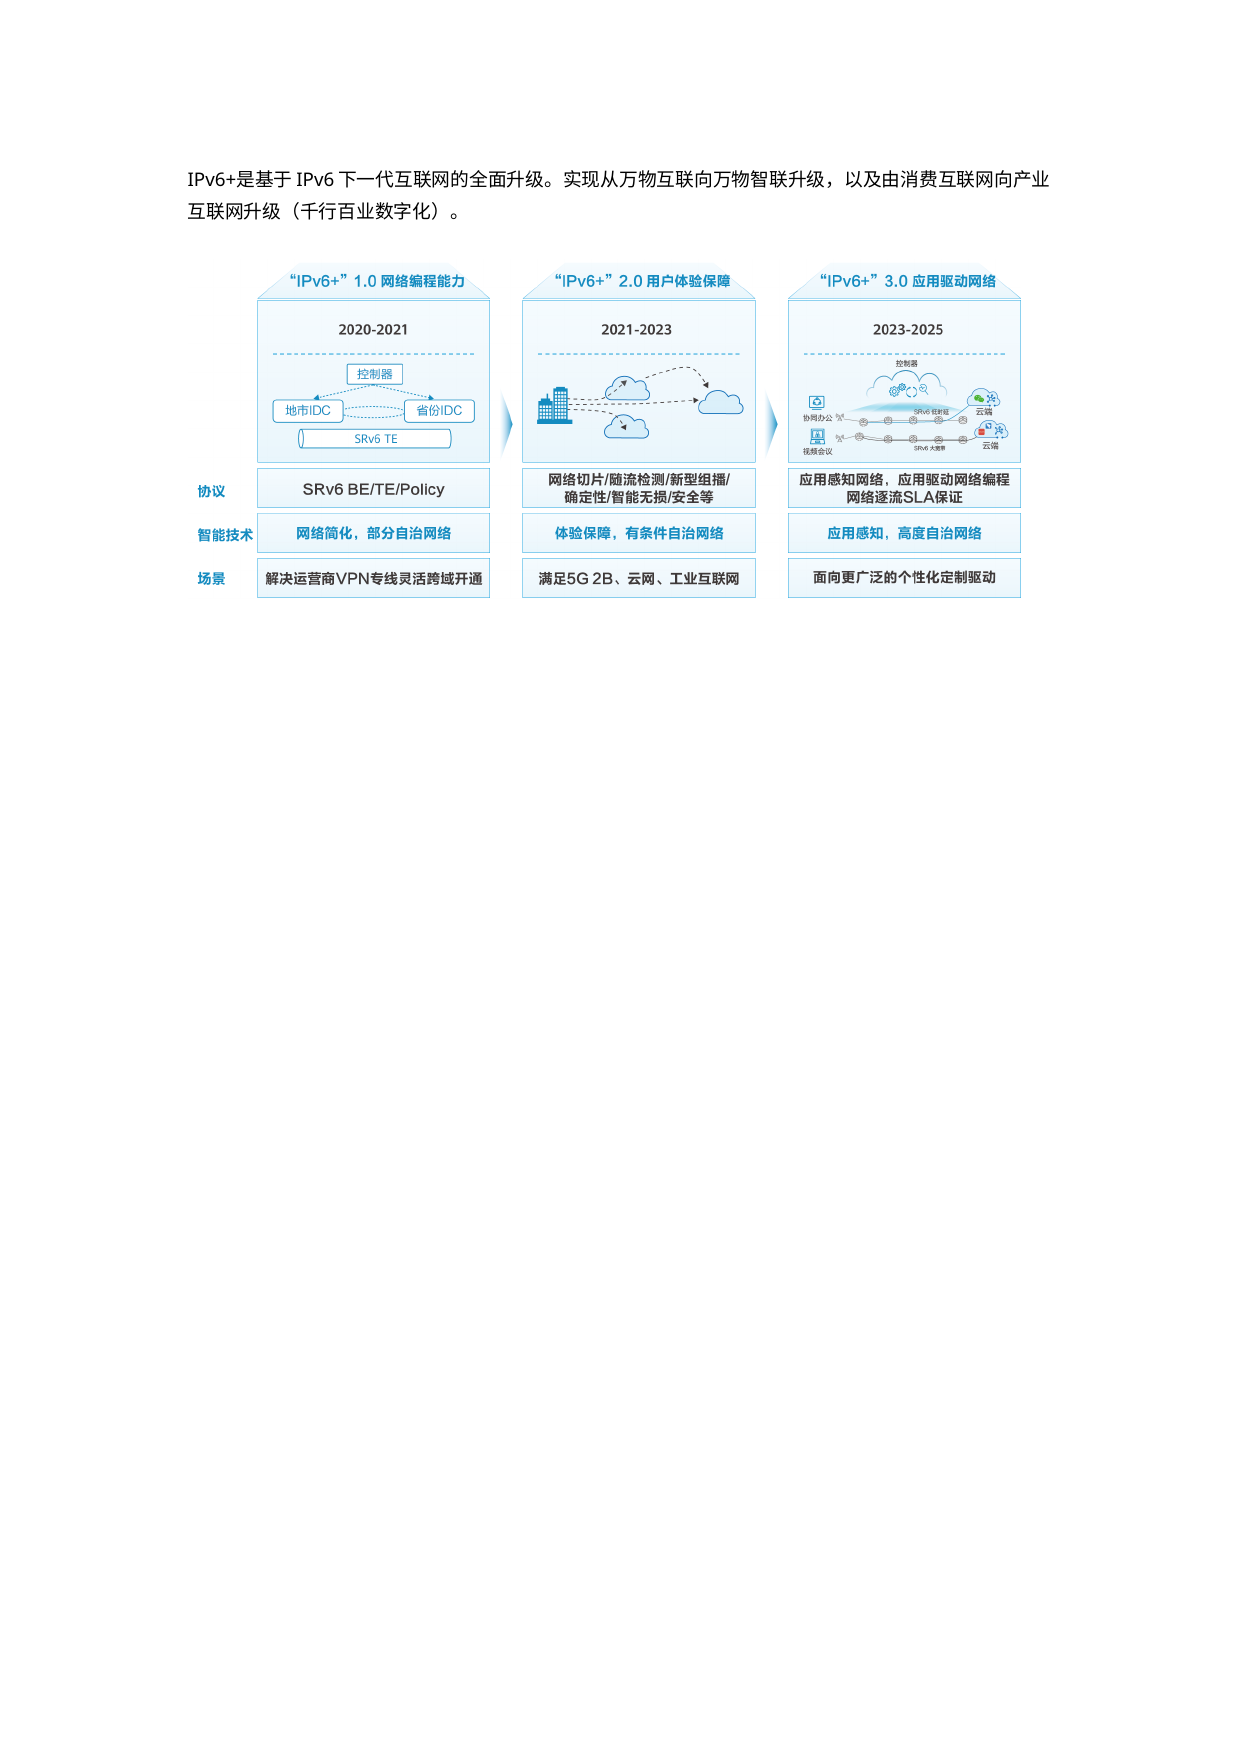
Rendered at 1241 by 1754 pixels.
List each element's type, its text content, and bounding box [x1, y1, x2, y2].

text IPv6+是基于IPv6下一代互联网的全面升级。实现从万物互联向万物智联升级，以及由消费互联网向产业互联网升级（千行百业数字化）。 [187, 162, 1053, 227]
picture [187, 259, 1022, 599]
